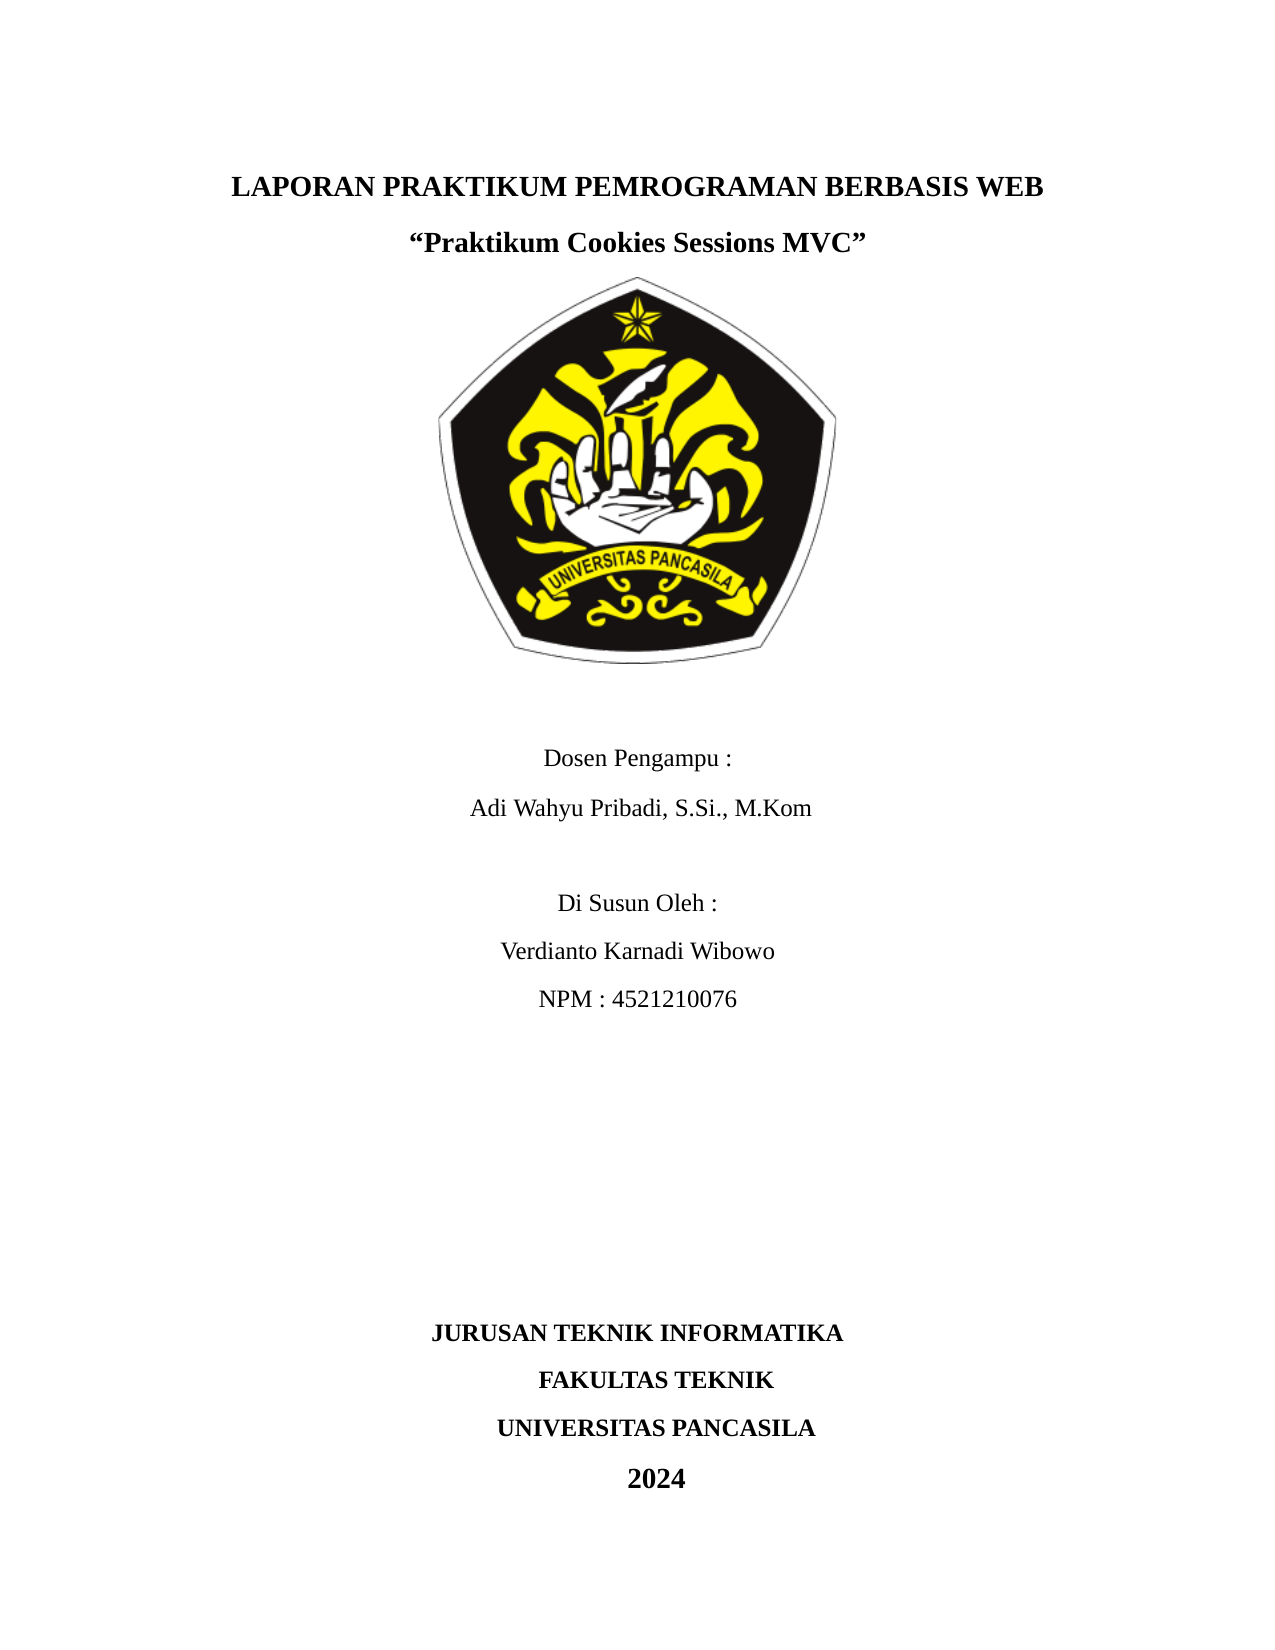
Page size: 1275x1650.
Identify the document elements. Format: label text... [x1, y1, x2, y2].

text JURUSAN TEKNIK INFORMATIKA [150, 1318, 1125, 1347]
text Verdianto Karnadi Wibowo [150, 936, 1125, 965]
text Adi Wahyu Pribadi, S.Si., M.Kom [154, 793, 1121, 822]
text Dosen Pengampu : [154, 743, 1121, 772]
text UNIVERSITAS PANCASILA [187, 1413, 1125, 1442]
text LAPORAN PRAKTIKUM PEMROGRAMAN BERBASIS WEB [154, 169, 1121, 203]
text “Praktikum Cookies Sessions MVC” [154, 225, 1121, 258]
text Di Susun Oleh : [150, 888, 1125, 917]
text 2024 [187, 1461, 1125, 1494]
text FAKULTAS TEKNIK [187, 1366, 1125, 1394]
text NPM : 4521210076 [150, 984, 1125, 1013]
picture [438, 277, 837, 664]
